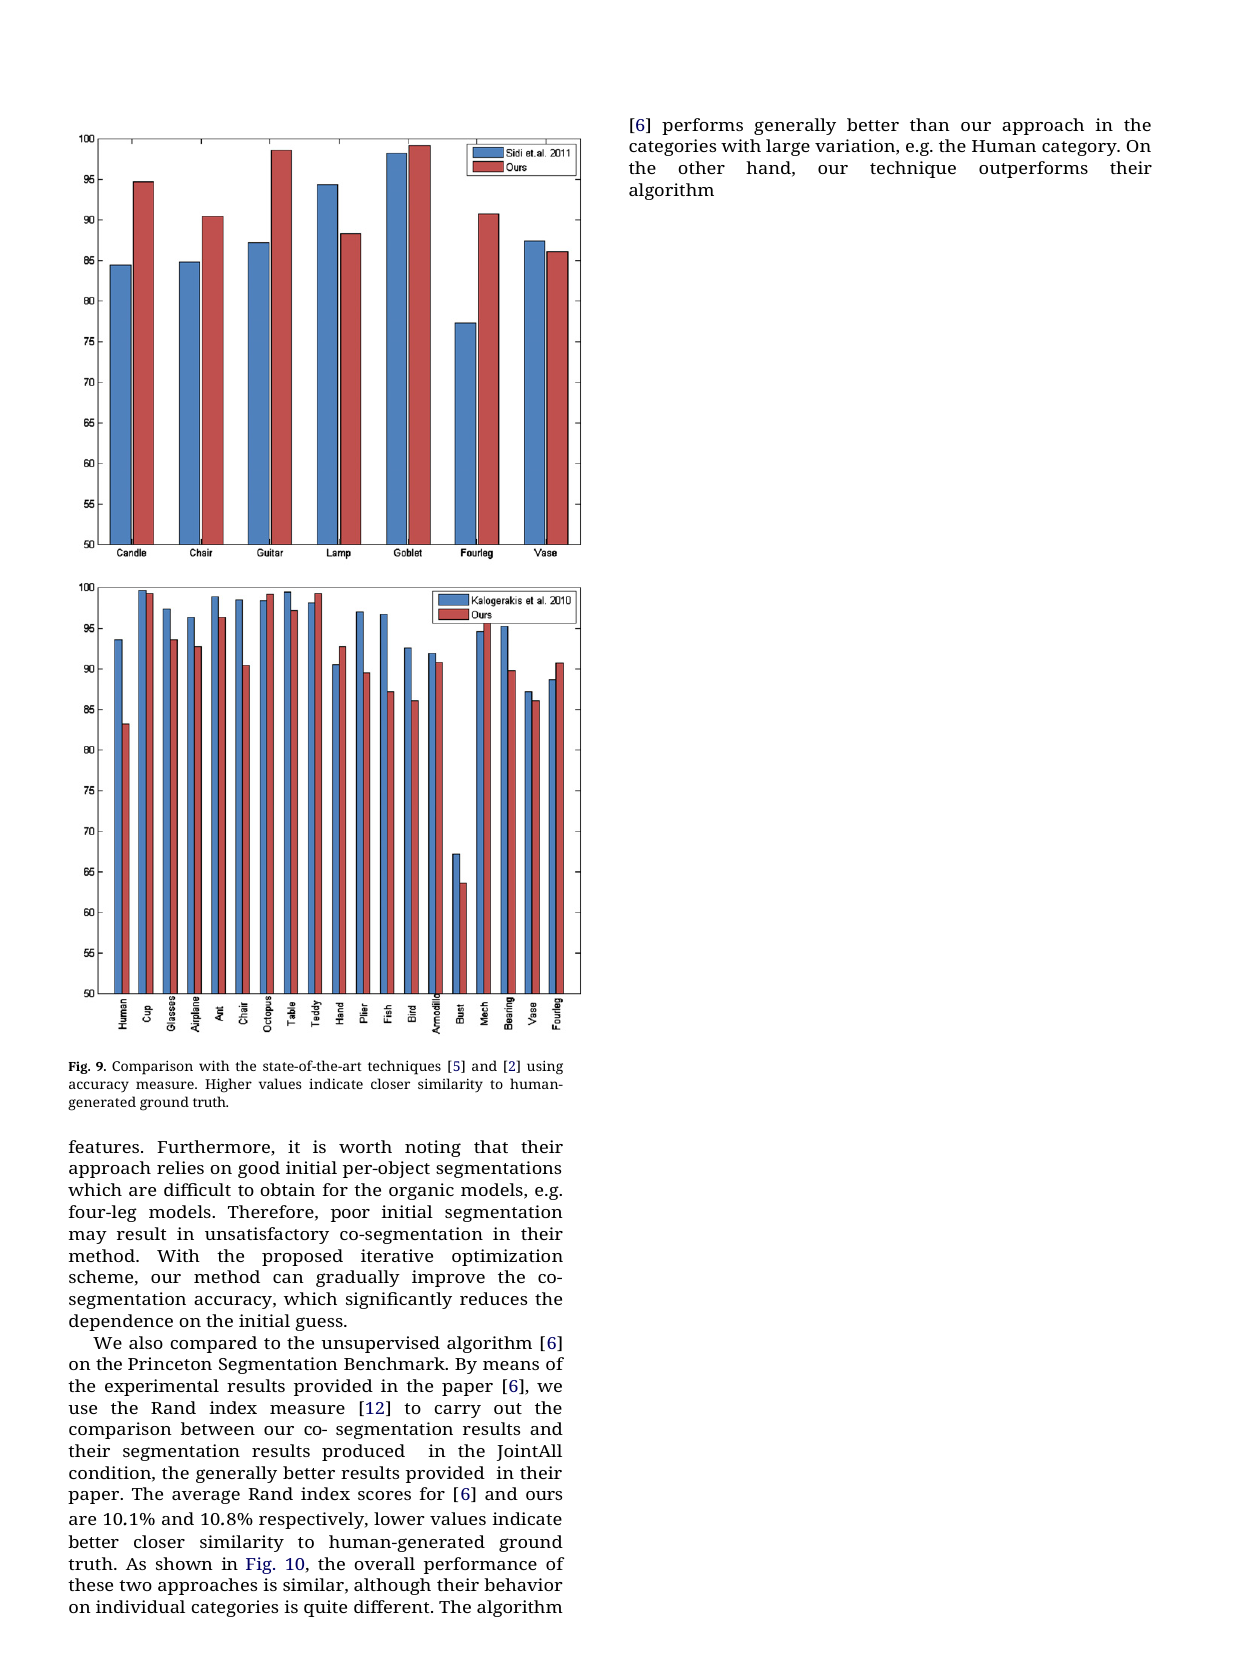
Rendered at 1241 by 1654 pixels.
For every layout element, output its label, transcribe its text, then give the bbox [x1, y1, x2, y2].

text Fig. 9. Comparison with the state-of-the-art techniques [5] and [2] using accuracy measure. Higher values indicate closer similarity to human-generated ground truth. [68, 1057, 563, 1111]
picture [78, 132, 582, 1036]
text features. Furthermore, it is worth noting that their approach relies on good initial per-object segmentations which are difficult to obtain for the organic models, e.g. four-leg models. Therefore, poor initial segmentation may result in unsatisfactory co-segmentation in their method. With the proposed iterative optimization scheme, our method can gradually improve the co-segmentation accuracy, which significantly reduces the dependence on the initial guess. [68, 1136, 563, 1332]
text We also compared to the unsupervised algorithm [6] on the Princeton Segmentation Benchmark. By means of the experimental results provided in the paper [6], we use the Rand index measure [12] to carry out the comparison between our co- segmentation results and their segmentation results produced in the JointAll condition, the generally better results provided in their paper. The average Rand index scores for [6] and ours are 10.1% and 10.8% respectively, lower values indicate better closer similarity to human-generated ground truth. As shown in Fig. 10, the overall performance of these two approaches is similar, although their behavior on individual categories is quite different. The algorithm [6] performs generally better than our approach in the categories with large variation, e.g. the Human category. On the other hand, our technique outperforms their algorithm [68, 1332, 563, 1618]
